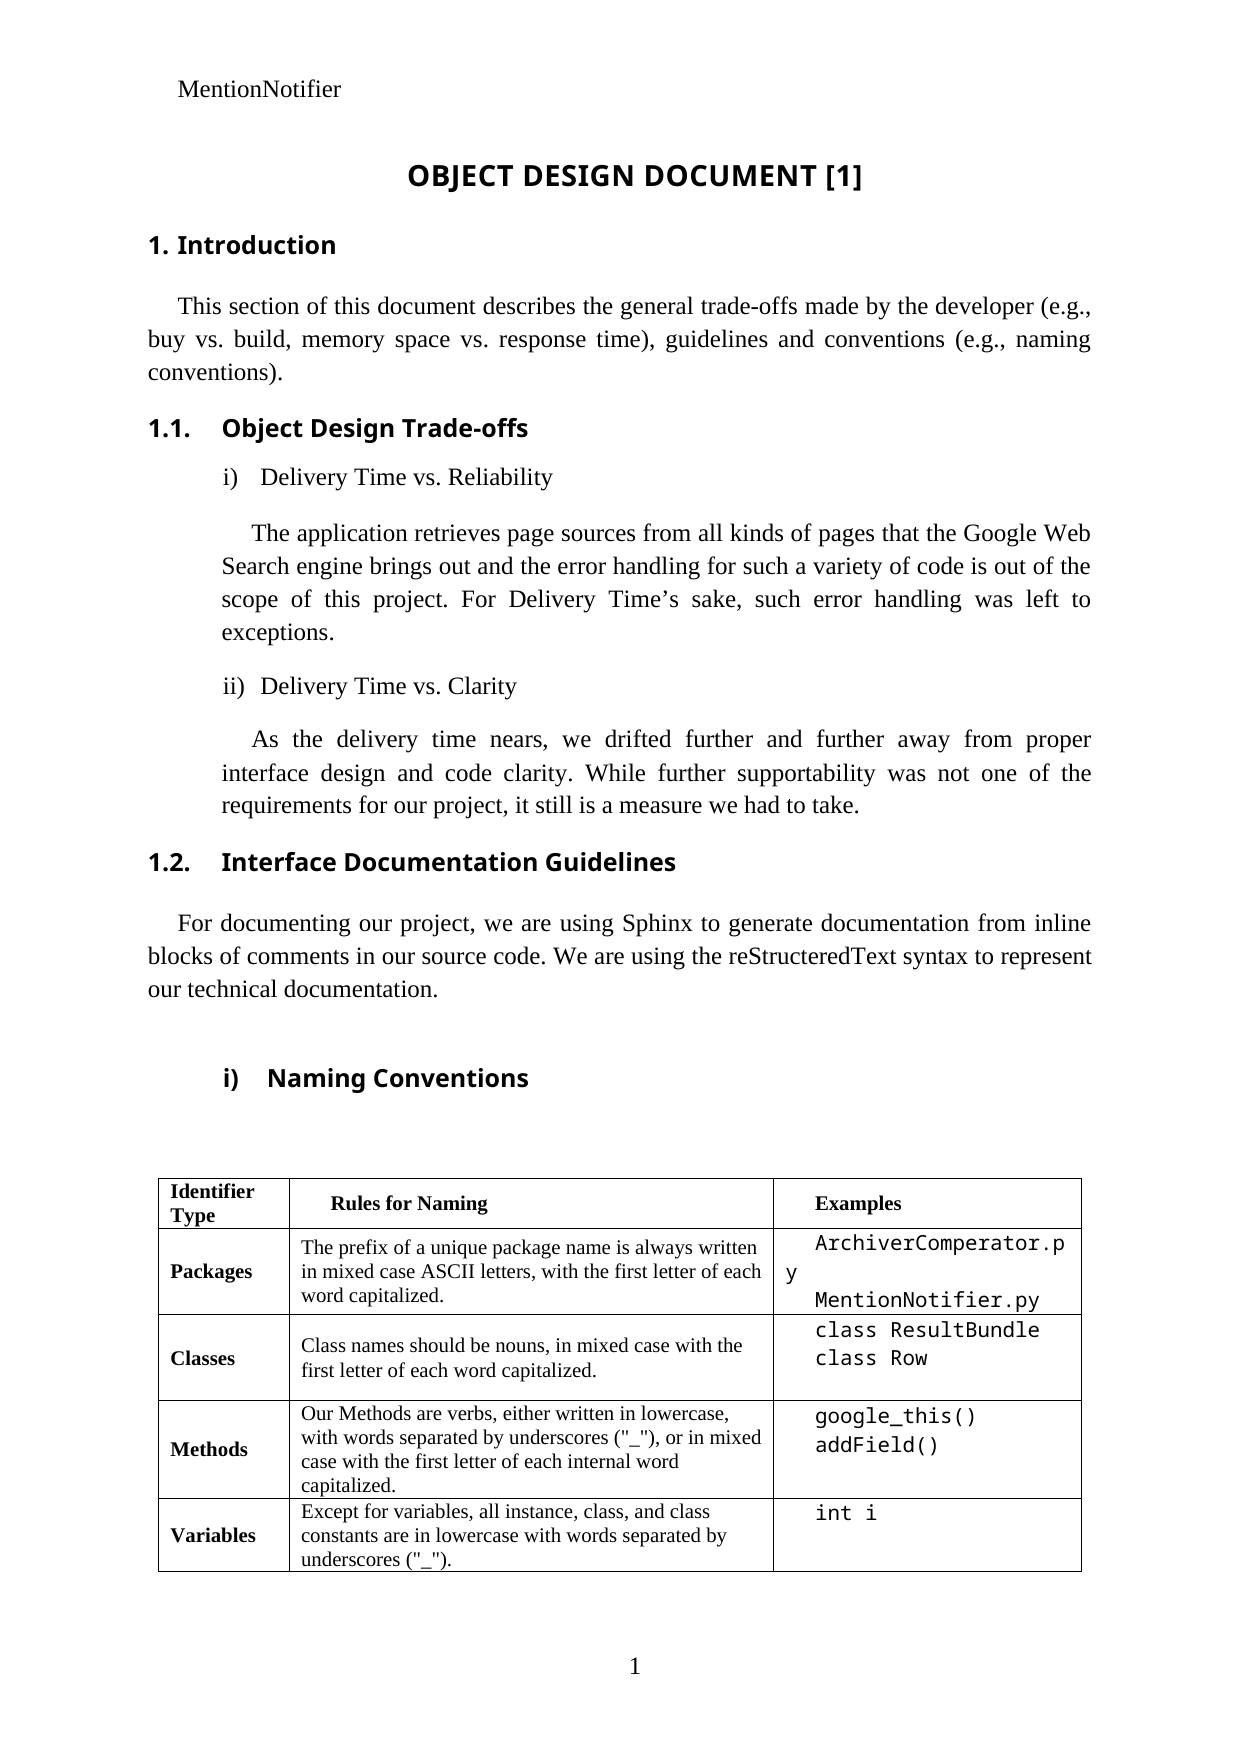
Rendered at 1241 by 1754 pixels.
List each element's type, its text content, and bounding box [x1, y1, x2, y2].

table_cell Our Methods are verbs, either written in lowercase, with words separated by underscores ("_"), or in mixed case with the first letter of each internal word capitalized. [290, 1401, 773, 1497]
table_header Identifier Type [159, 1179, 289, 1227]
table_header Examples [774, 1179, 1081, 1227]
subtitle Naming Conventions [223, 1061, 1093, 1095]
subtitle Introduction [148, 228, 1093, 262]
text The application retrieves page sources from all kinds of pages that the Google Web Search engine brings out and the error handling for such a variety of code is out of the scope of this project. For Delivery Time’s sake, such error handling was left to exceptions. [221, 518, 1093, 646]
subtitle Delivery Time vs. Reliability [223, 462, 1093, 491]
table_cell google_this() addField() [774, 1401, 1081, 1497]
table_header Rules for Naming [290, 1179, 773, 1227]
table_cell class ResultBundle class Row [774, 1315, 1081, 1400]
text This section of this document describes the general trade-offs made by the developer (e.g., buy vs. build, memory space vs. response time), guidelines and conventions (e.g., naming conventions). [148, 291, 1093, 386]
table_cell Classes [159, 1315, 289, 1400]
subtitle Interface Documentation Guidelines [148, 844, 1093, 878]
table_cell Class names should be nouns, in mixed case with the first letter of each word capitalized. [290, 1315, 773, 1400]
text As the delivery time nears, we drifted further and further away from proper interface design and code clarity. While further supportability was not one of the requirements for our project, it still is a measure we had to take. [221, 724, 1093, 819]
table_cell Packages [159, 1229, 289, 1314]
table_cell int i [774, 1499, 1081, 1571]
subtitle Object Design Trade-offs [148, 411, 1093, 445]
table_cell Except for variables, all instance, class, and class constants are in lowercase with words separated by underscores ("_"). [290, 1499, 773, 1571]
list Delivery Time vs. Clarity [223, 671, 1093, 699]
table_cell ArchiverComperator.py MentionNotifier.py [774, 1229, 1081, 1314]
text For documenting our project, we are using Sphinx to generate documentation from inline blocks of comments in our source code. We are using the reStructeredText syntax to represent our technical documentation. [148, 908, 1093, 1003]
table_cell Methods [159, 1401, 289, 1497]
title OBJECT DESIGN DOCUMENT [1] [148, 156, 1093, 195]
table_cell The prefix of a unique package name is always written in mixed case ASCII letters, with the first letter of each word capitalized. [290, 1229, 773, 1314]
table_cell Variables [159, 1499, 289, 1571]
